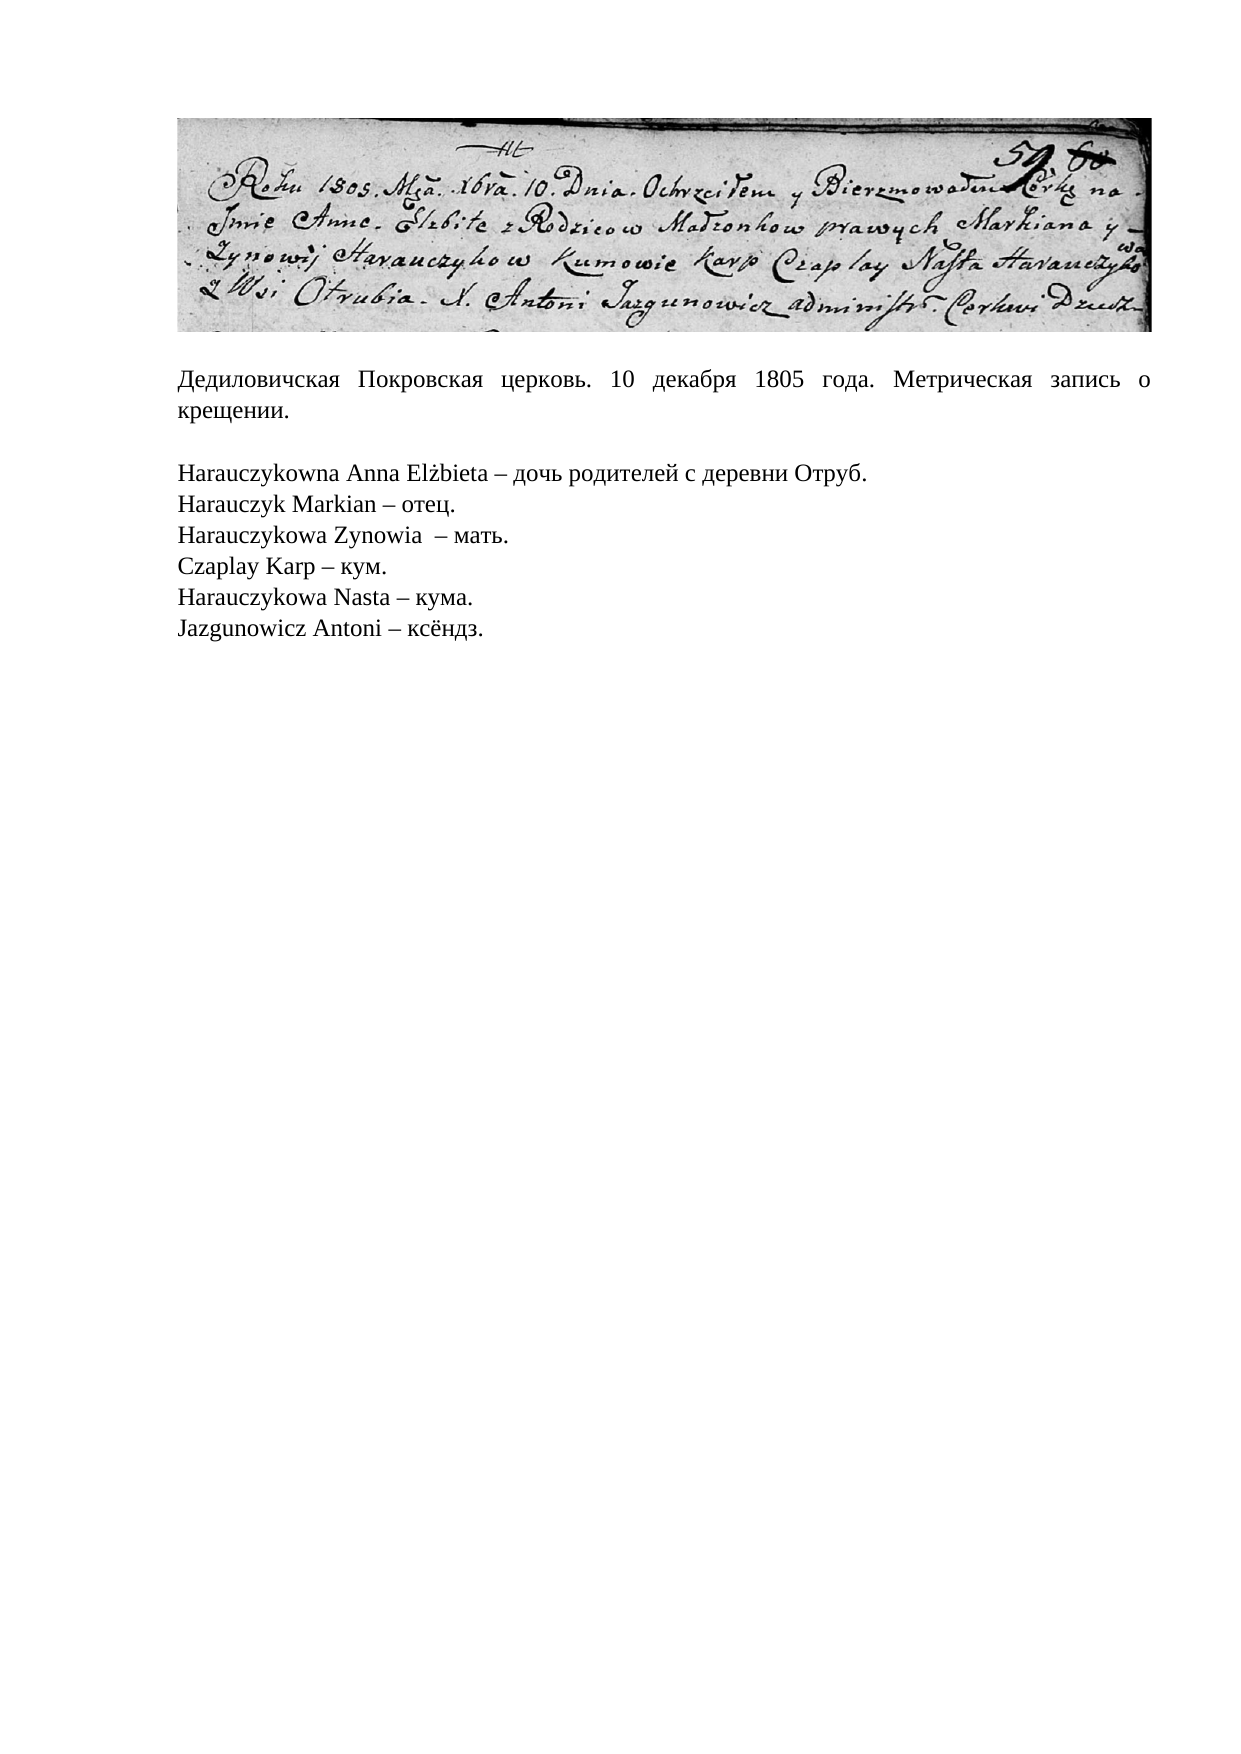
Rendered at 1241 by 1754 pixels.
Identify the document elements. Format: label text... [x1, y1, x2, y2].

text Jazgunowicz Antoni – ксёндз. [177, 613, 1152, 642]
picture [177, 118, 1152, 332]
text Harauczykowna Anna Elżbieta – дочь родителей с деревни Отруб. [177, 458, 1152, 486]
text Czaplay Karp – кум. [177, 551, 1152, 579]
text Harauczyk Markian – отец. [177, 489, 1152, 517]
text Дедиловичская Покровская церковь. 10 декабря 1805 года. Метрическая запись о крещении. [177, 364, 1152, 424]
text Harauczykowa Zynowia – мать. [177, 520, 1152, 548]
text Harauczykowa Nasta – кума. [177, 582, 1152, 611]
